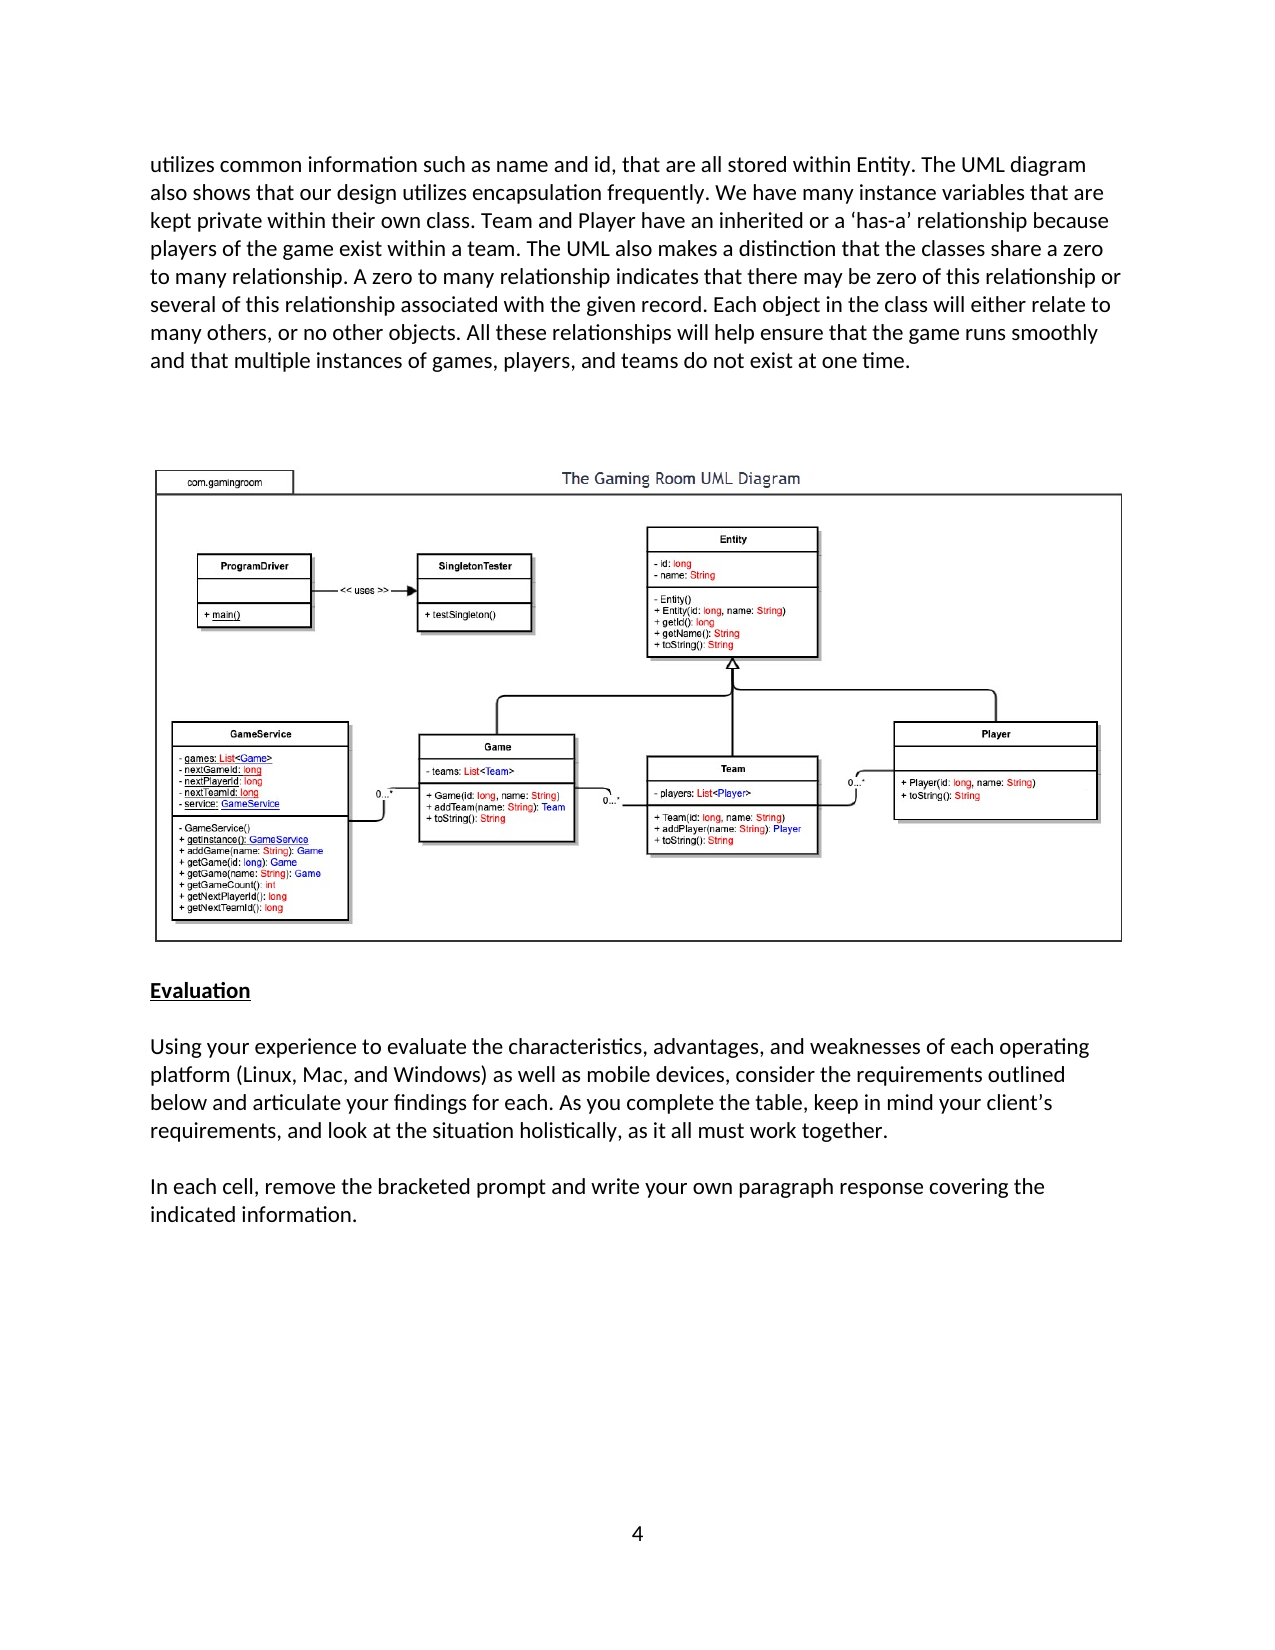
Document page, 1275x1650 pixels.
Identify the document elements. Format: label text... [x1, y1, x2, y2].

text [150, 150, 1125, 374]
text Using your experience to evaluate the characteristics, advantages, and weaknesses of each operating platform (Linux, Mac, and Windows) as well as mobile devices, consider the requirements outlined below and articulate your findings for each. As you complete the table, keep in mind your client’s requirements, and look at the situation holistically, as it all must work together. [150, 1032, 1125, 1144]
picture [150, 458, 1125, 948]
text In each cell, remove the bracketed prompt and write your own paragraph response covering the indicated information. [150, 1172, 1125, 1228]
subtitle Evaluation [150, 976, 1125, 1004]
